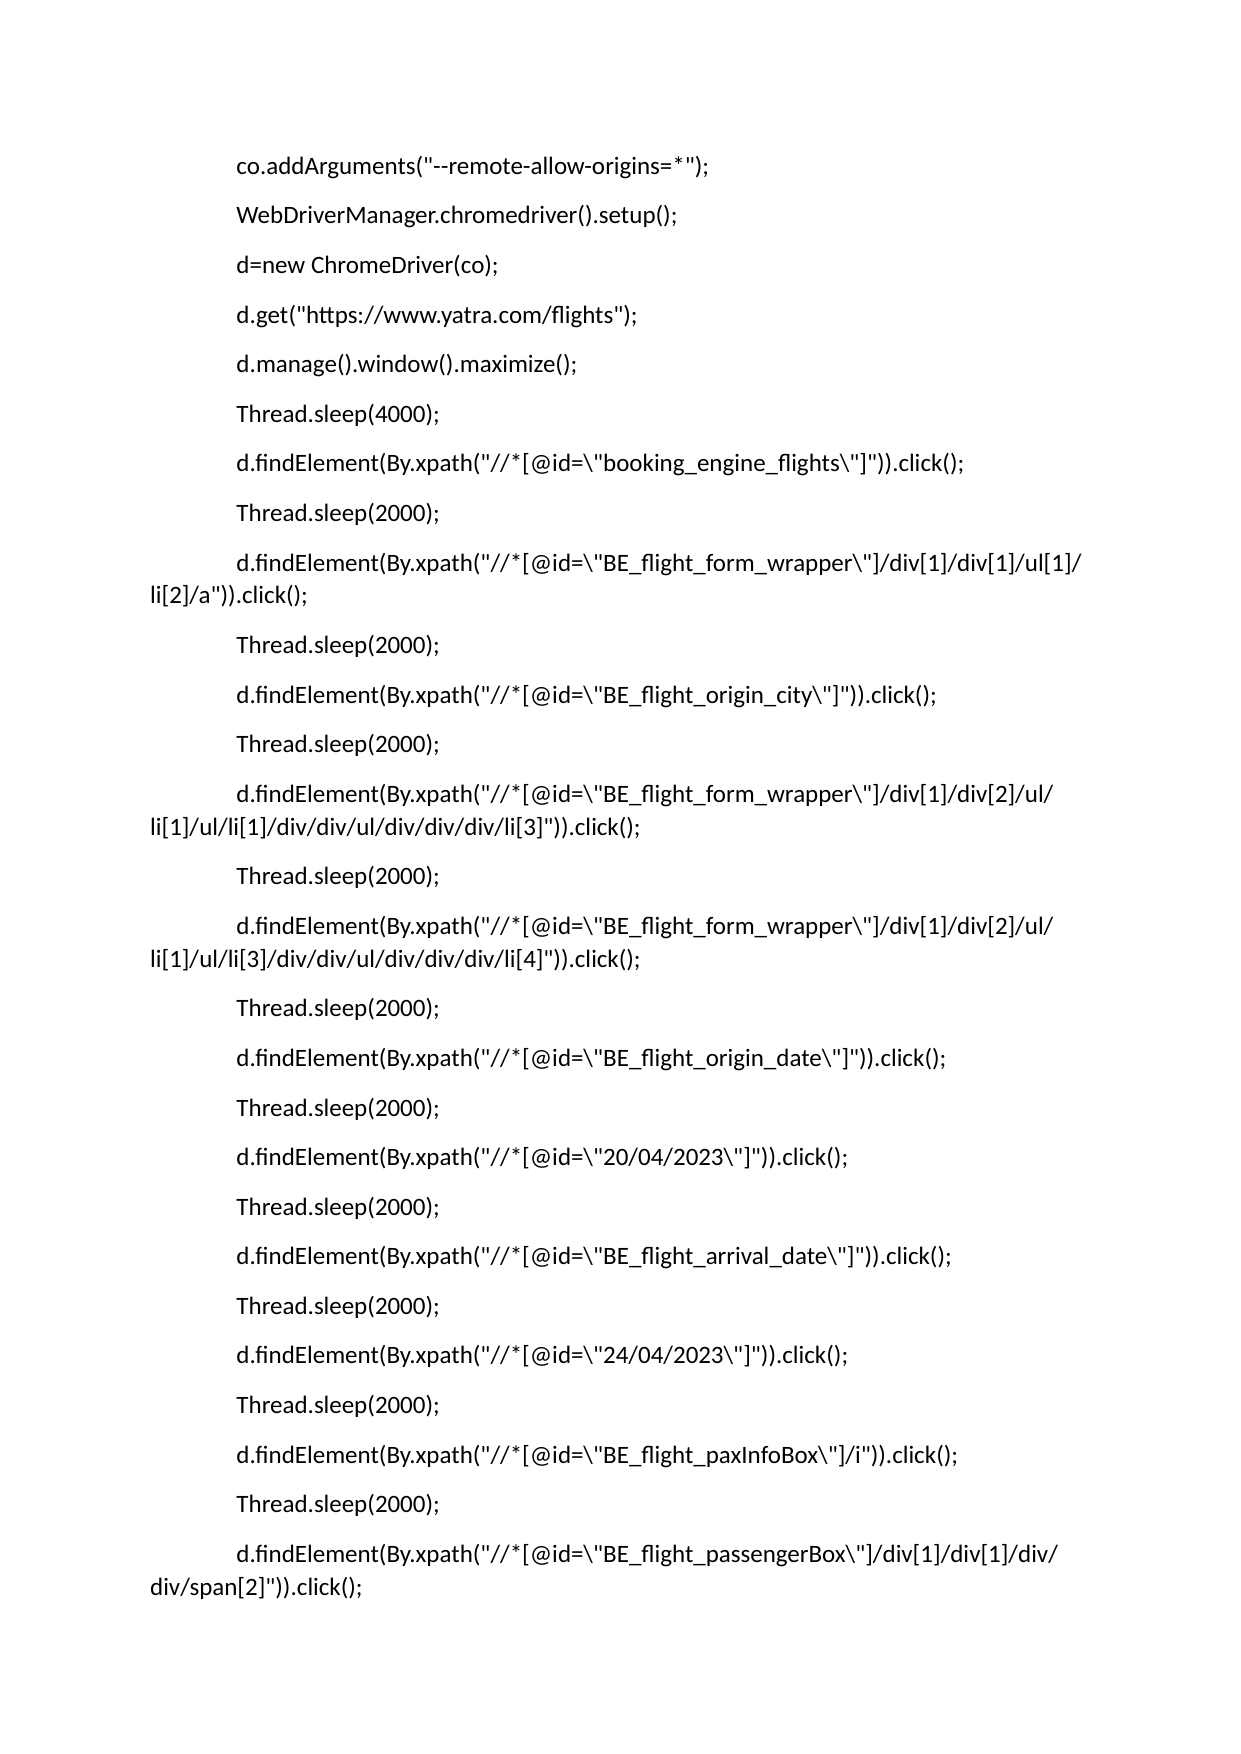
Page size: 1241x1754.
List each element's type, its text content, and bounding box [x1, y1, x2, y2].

text Thread.sleep(2000); [150, 1191, 1090, 1221]
text d.findElement(By.xpath("//*[@id=\"BE_flight_form_wrapper\"]/div[1]/div[2]/ul/li[1]/ul/li[1]/div/div/ul/div/div/div/li[3]")).click(); [150, 778, 1090, 841]
text Thread.sleep(2000); [150, 629, 1090, 660]
text Thread.sleep(4000); [150, 398, 1090, 428]
text Thread.sleep(2000); [150, 992, 1090, 1023]
text d.get("https://www.yatra.com/flights"); [150, 299, 1090, 329]
text d.findElement(By.xpath("//*[@id=\"BE_flight_origin_date\"]")).click(); [150, 1042, 1090, 1073]
text Thread.sleep(2000); [150, 497, 1090, 528]
text Thread.sleep(2000); [150, 728, 1090, 759]
text d.findElement(By.xpath("//*[@id=\"BE_flight_form_wrapper\"]/div[1]/div[2]/ul/li[1]/ul/li[3]/div/div/ul/div/div/div/li[4]")).click(); [150, 910, 1090, 973]
text d.findElement(By.xpath("//*[@id=\"BE_flight_form_wrapper\"]/div[1]/div[1]/ul[1]/li[2]/a")).click(); [150, 547, 1090, 610]
text d.findElement(By.xpath("//*[@id=\"BE_flight_paxInfoBox\"]/i")).click(); [150, 1439, 1090, 1469]
text Thread.sleep(2000); [150, 1389, 1090, 1420]
text d.findElement(By.xpath("//*[@id=\"BE_flight_origin_city\"]")).click(); [150, 679, 1090, 709]
text Thread.sleep(2000); [150, 1290, 1090, 1321]
text d.findElement(By.xpath("//*[@id=\"20/04/2023\"]")).click(); [150, 1141, 1090, 1172]
text Thread.sleep(2000); [150, 1488, 1090, 1519]
text d=new ChromeDriver(co); [150, 249, 1090, 280]
text d.findElement(By.xpath("//*[@id=\"24/04/2023\"]")).click(); [150, 1339, 1090, 1370]
text WebDriverManager.chromedriver().setup(); [150, 199, 1090, 230]
text d.findElement(By.xpath("//*[@id=\"BE_flight_passengerBox\"]/div[1]/div[1]/div/div/span[2]")).click(); [150, 1538, 1090, 1601]
text d.findElement(By.xpath("//*[@id=\"BE_flight_arrival_date\"]")).click(); [150, 1240, 1090, 1271]
text d.findElement(By.xpath("//*[@id=\"booking_engine_flights\"]")).click(); [150, 447, 1090, 478]
text d.manage().window().maximize(); [150, 348, 1090, 379]
text co.addArguments("--remote-allow-origins=*"); [150, 150, 1090, 181]
text Thread.sleep(2000); [150, 860, 1090, 891]
text Thread.sleep(2000); [150, 1092, 1090, 1122]
